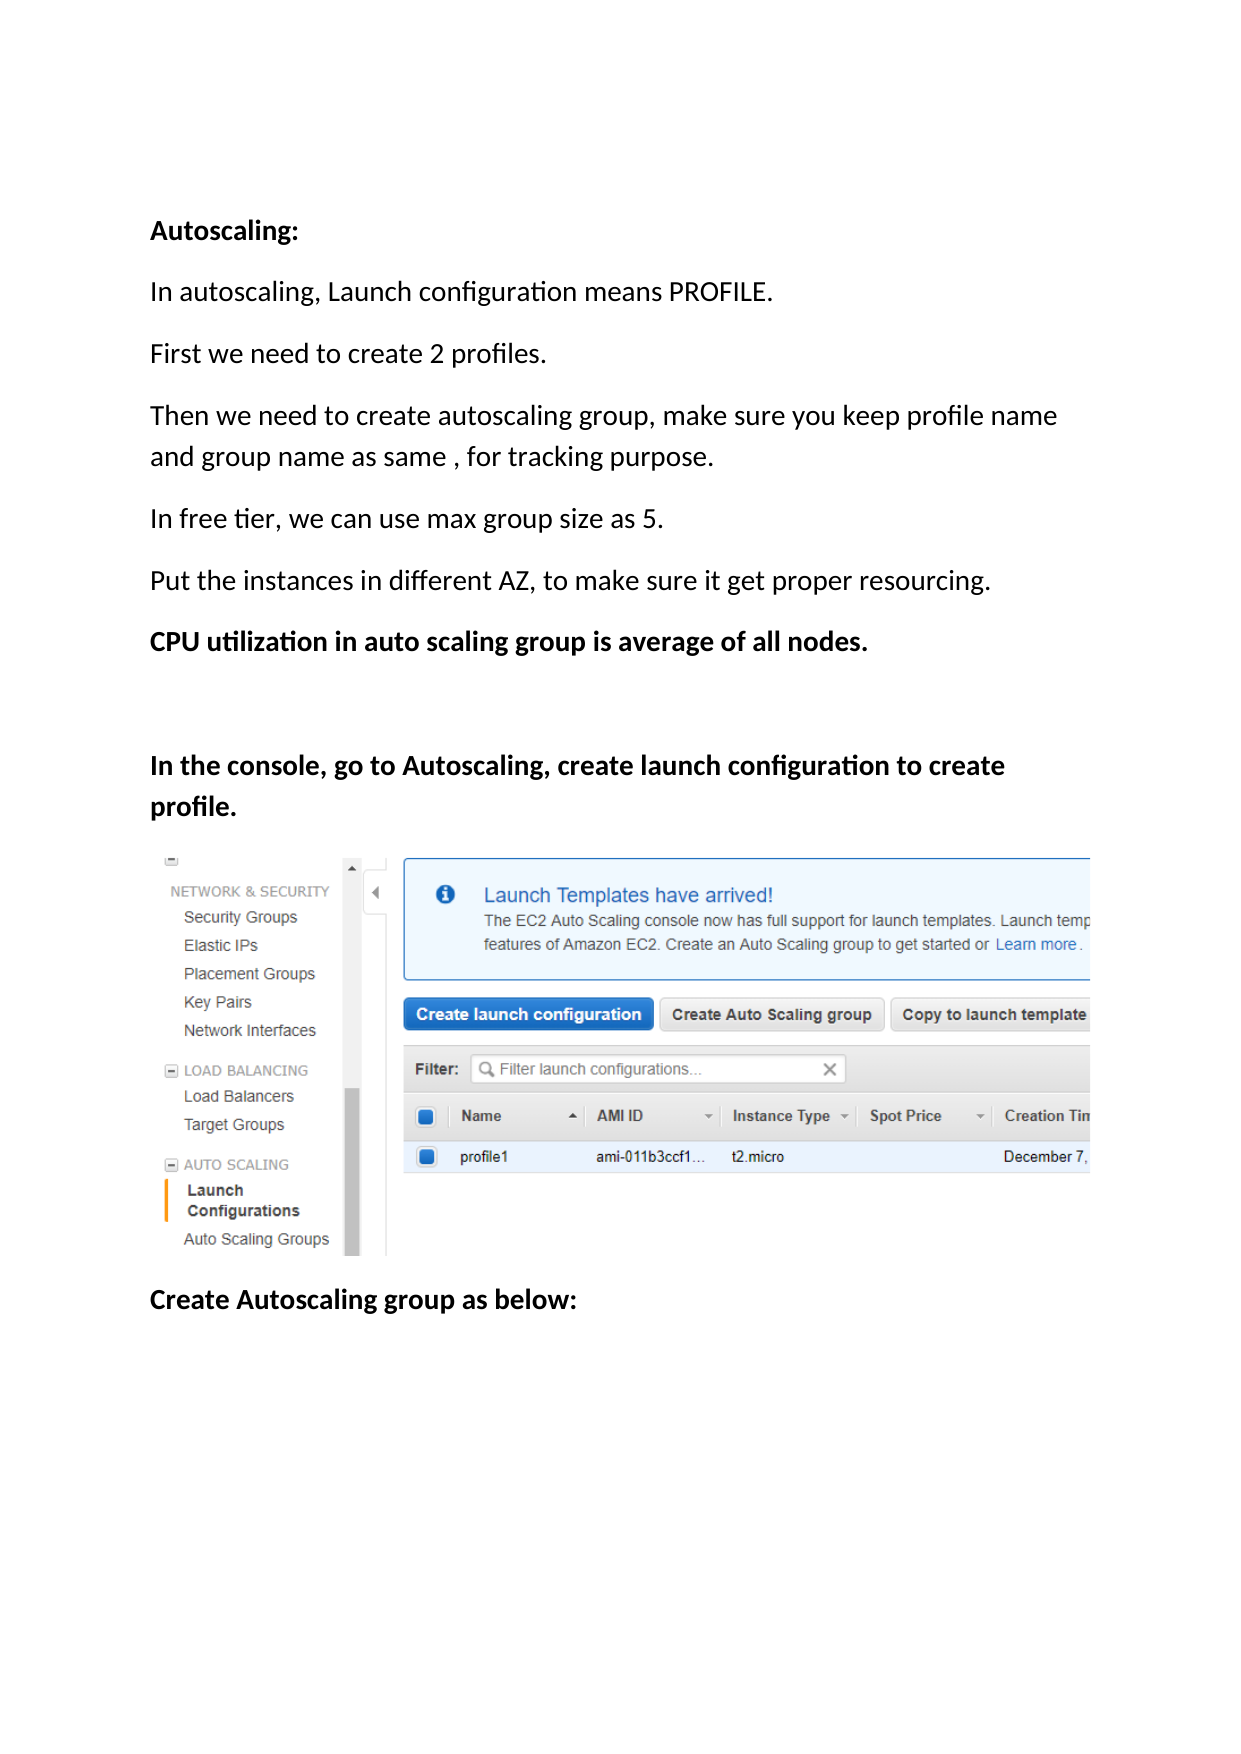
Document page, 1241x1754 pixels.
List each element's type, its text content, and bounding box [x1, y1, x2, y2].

text Put the instances in different AZ, to make sure it get proper resourcing. [150, 562, 1090, 597]
text Autoscaling: [150, 212, 1090, 247]
text In the console, go to Autoscaling, create launch configuration to create profile. [150, 747, 1090, 823]
text Then we need to create autoscaling group, make sure you keep profile name and group name as same , for tracking purpose. [150, 397, 1090, 474]
picture [150, 849, 1091, 1256]
text In autoscaling, Launch configuration means PROFILE. [150, 273, 1090, 309]
text CPU utilization in auto scaling group is average of all nodes. [150, 623, 1090, 659]
text First we need to create 2 profiles. [150, 335, 1090, 371]
text In free tier, we can use max group size as 5. [150, 500, 1090, 535]
text Create Autoscaling group as below: [150, 1281, 1090, 1316]
